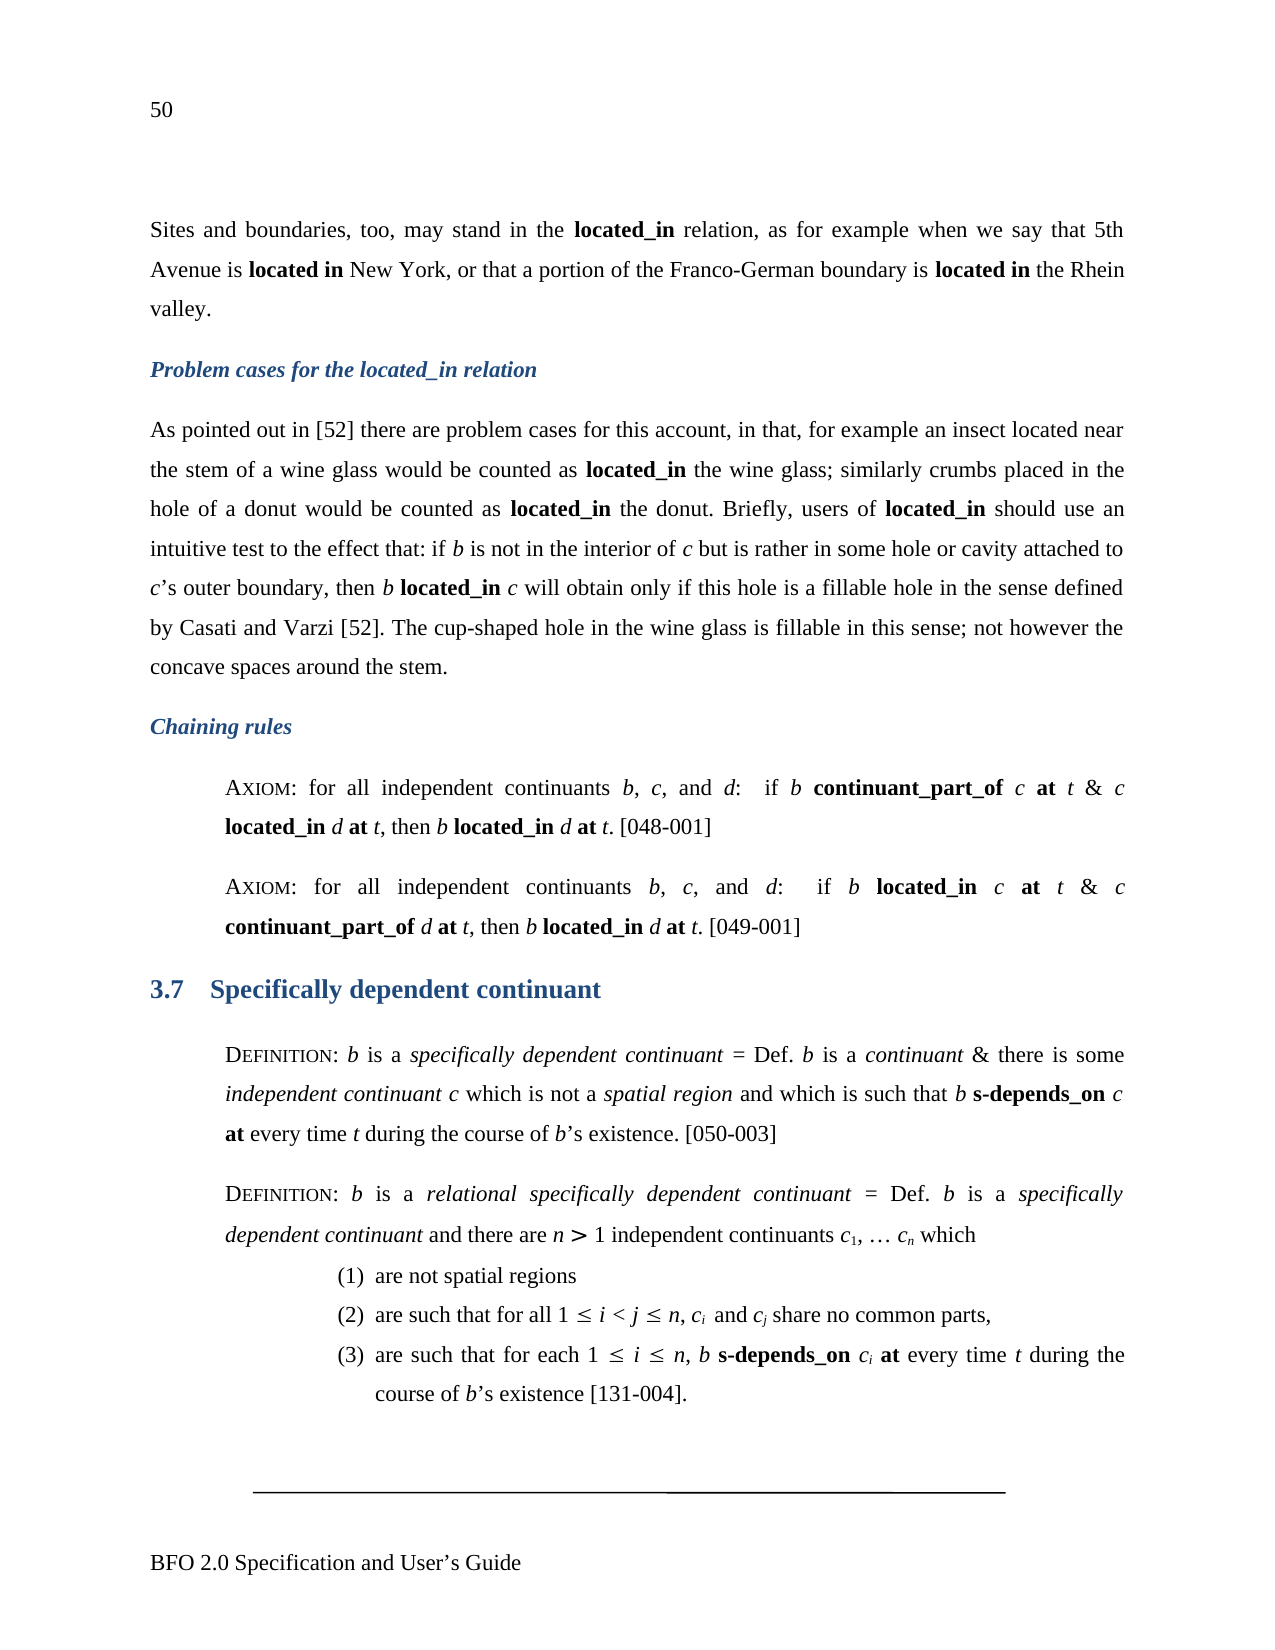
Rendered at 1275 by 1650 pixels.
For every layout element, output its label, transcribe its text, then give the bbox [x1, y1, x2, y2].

text Sites and boundaries, too, may stand in the located_in relation, as for example when we say that 5th Avenue is located in New York, or that a portion of the Franco-German boundary is located in the Rhein valley. [150, 217, 1125, 322]
text a(specifically dependent continuant)[Definition: b is a relational specifically dependent continuant = Def. b is a specifically dependent continuant and there are n > 1 independent continuants c1, … cn which [225, 1180, 1125, 1248]
text a(located_in)[Axiom: for all independent continuants b, c, and d: if b continuant_part_of c at t & c located_in d at t, then b located_in d at t. [048-001]] [225, 774, 1125, 839]
subtitle Problem cases for the located_in relation [150, 356, 1125, 382]
subtitle Chaining rules [150, 713, 1125, 740]
list are such that for each 1 i n, b s-depends_on ci at every time t during the course of b’s existence [131-004].] [337, 1341, 1125, 1406]
list are not spatial regions [337, 1262, 1125, 1288]
text a(specifically dependent continuant)[Definition: b is a specifically dependent continuant = Def. b is a continuant & there is some independent continuant c which is not a spatial region and which is such that b s-depends_on c at every time t during the course of b’s existence. [050-003] [225, 1041, 1125, 1146]
subtitle Specifically dependent continuant [150, 973, 1125, 1004]
text a(located_in)[Axiom: for all independent continuants b, c, and d: if b located_in c at t & c continuant_part_of d at t, then b located_in d at t. [049-001]] [225, 873, 1125, 939]
text As pointed out in [52] there are problem cases for this account, in that, for example an insect located near the stem of a wine glass would be counted as located_in the wine glass; similarly crumbs placed in the hole of a donut would be counted as located_in the donut. Briefly, users of located_in should use an intuitive test to the effect that: if b is not in the interior of c but is rather in some hole or cavity attached to c’s outer boundary, then b located_in c will obtain only if this hole is a fillable hole in the sense defined by Casati and Varzi [52]. The cup-shaped hole in the wine glass is fillable in this sense; not however the concave spaces around the stem. [150, 416, 1125, 679]
list are such that for all 1 i < j n, ci and cj share no common parts, [337, 1301, 1125, 1327]
